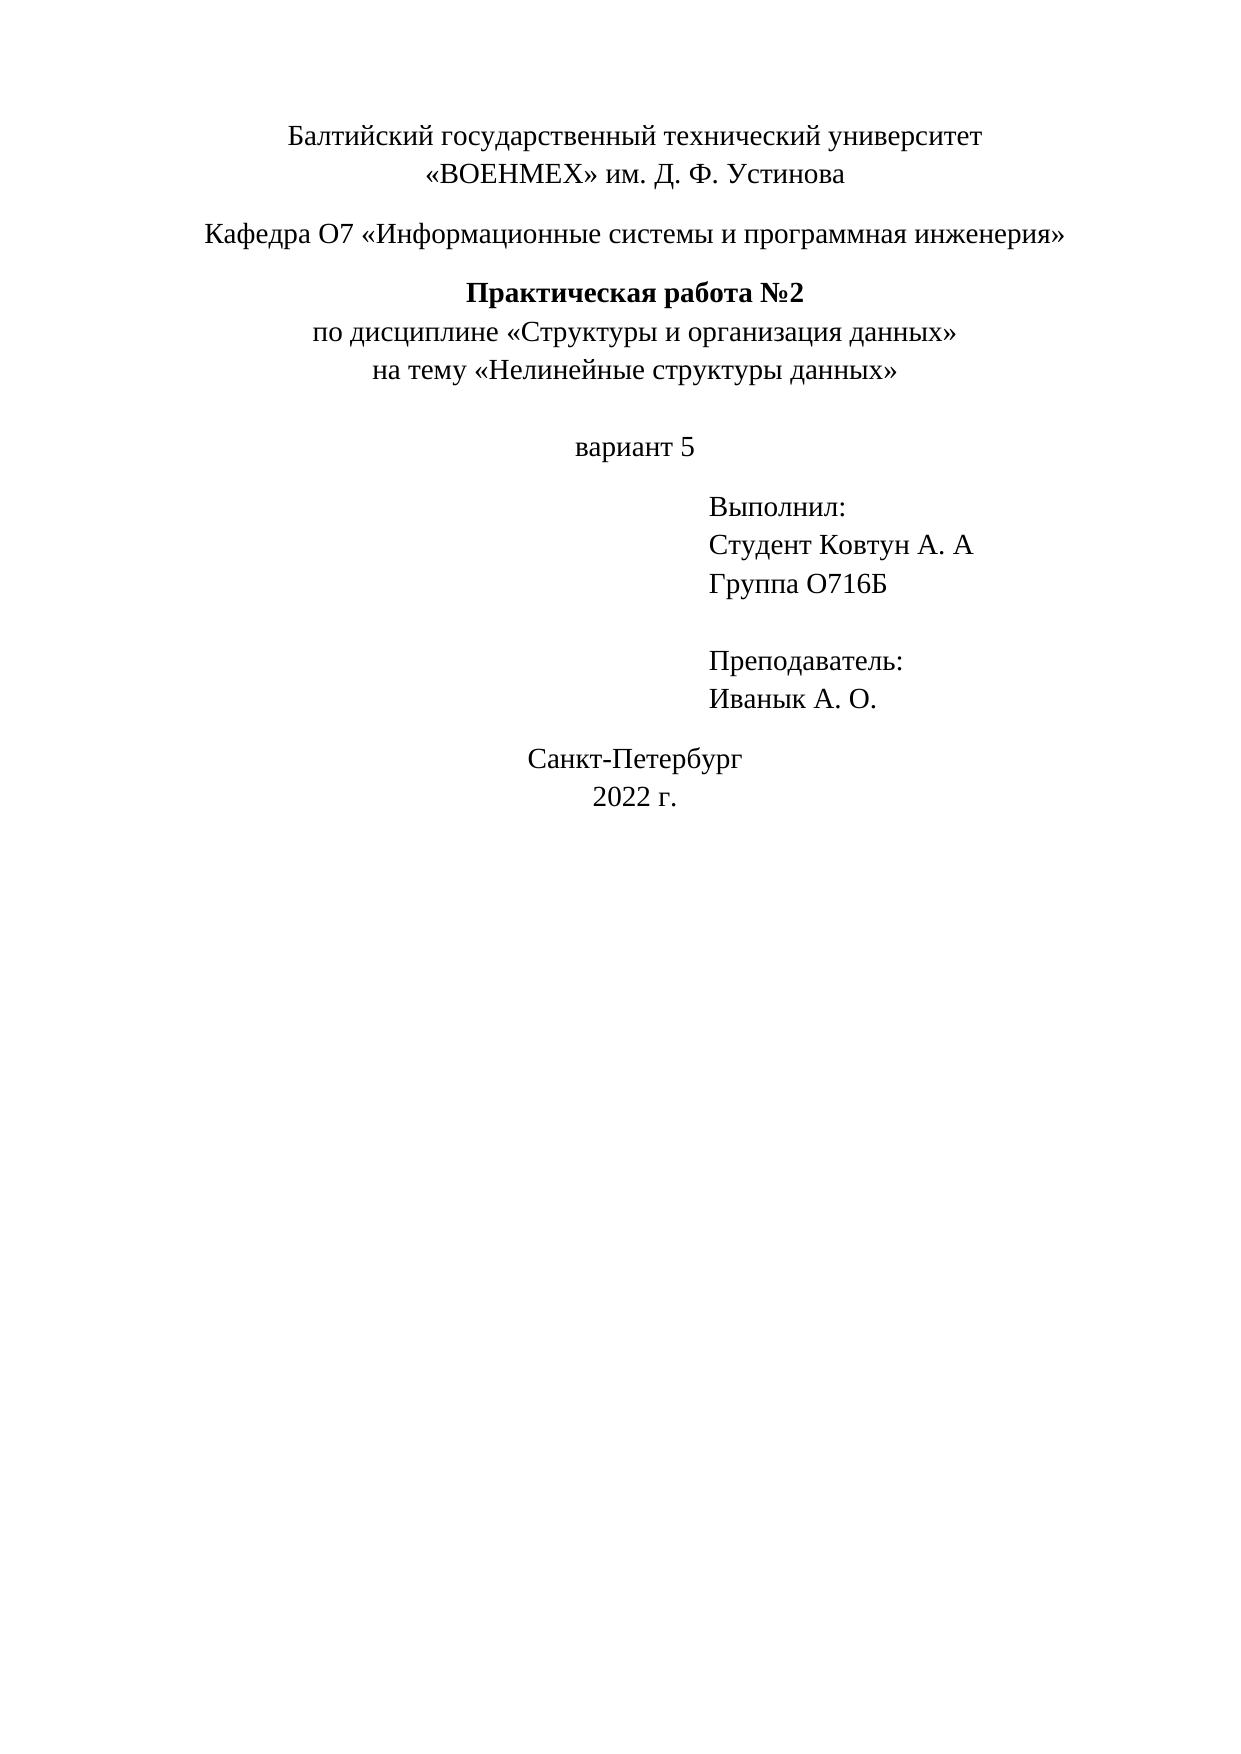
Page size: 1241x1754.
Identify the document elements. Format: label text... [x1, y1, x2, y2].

text Балтийский государственный технический университет «ВОЕНМЕХ» им. Д. Ф. Устинова [118, 118, 1152, 190]
text Выполнил: Студент Ковтун А. А Группа О716Б Преподаватель: Иванык А. О. [709, 489, 1152, 715]
text Санкт-Петербург 2022 г. [118, 741, 1152, 813]
text Практическая работа №2 по дисциплине «Структуры и организация данных» на тему «Нелинейные структуры данных» вариант 5 [118, 275, 1152, 463]
text Кафедра О7 «Информационные системы и программная инженерия» [118, 216, 1152, 249]
